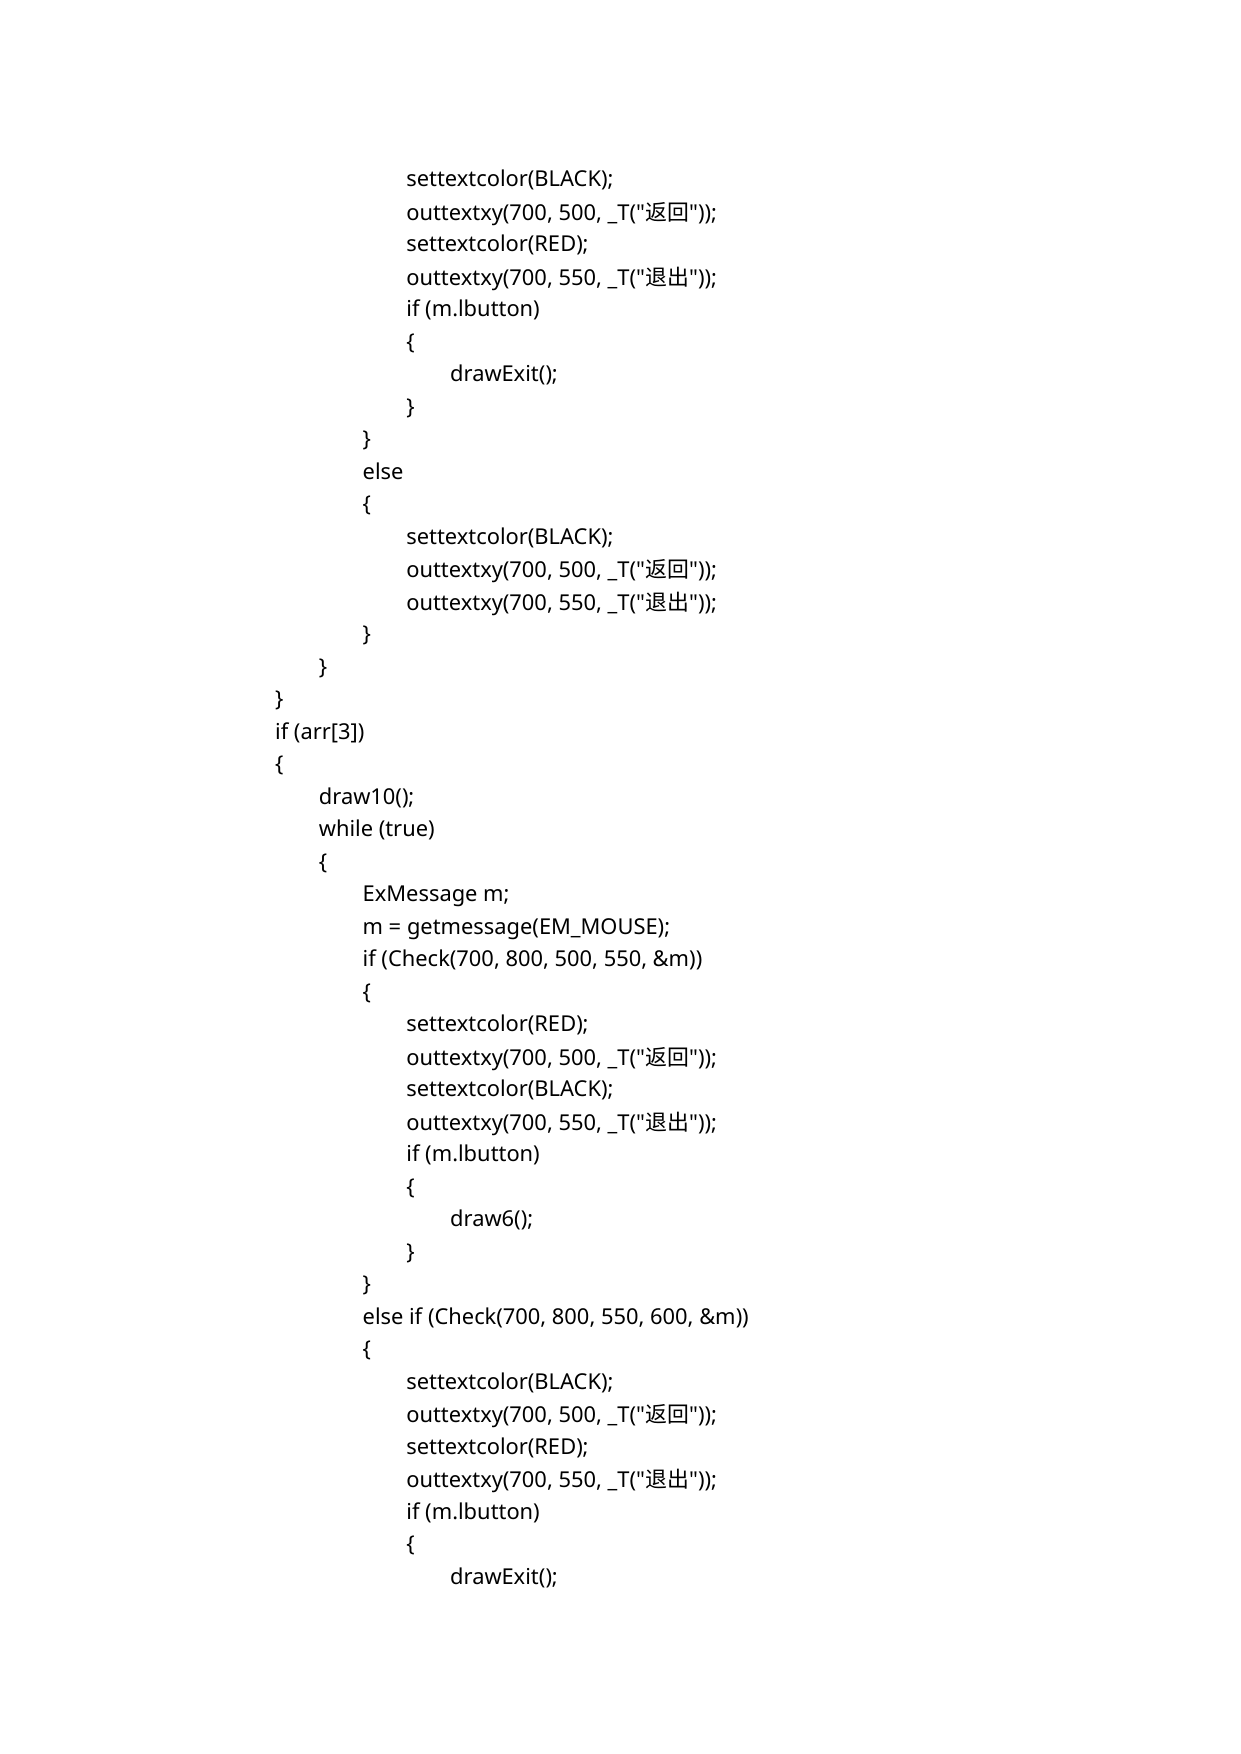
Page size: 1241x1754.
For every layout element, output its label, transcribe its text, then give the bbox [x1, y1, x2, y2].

text if (m.lbutton) [187, 292, 1053, 324]
text outtextxy(700, 550, _T("退出")); [187, 1104, 1053, 1137]
text outtextxy(700, 500, _T("返回")); [187, 1397, 1053, 1429]
text { [187, 844, 1053, 877]
text { [187, 324, 1053, 357]
text if (arr[3]) [187, 714, 1053, 747]
text settextcolor(RED); [187, 1429, 1053, 1462]
text drawExit(); [187, 1559, 1053, 1592]
text } [187, 617, 1053, 649]
text outtextxy(700, 550, _T("退出")); [187, 259, 1053, 292]
text } [187, 389, 1053, 422]
text settextcolor(BLACK); [187, 1364, 1053, 1397]
text } [187, 682, 1053, 714]
text } [187, 1267, 1053, 1299]
text else [187, 454, 1053, 487]
text { [187, 1332, 1053, 1364]
text draw10(); [187, 779, 1053, 812]
text outtextxy(700, 500, _T("返回")); [187, 1039, 1053, 1072]
text settextcolor(RED); [187, 1007, 1053, 1039]
text } [187, 649, 1053, 682]
text } [187, 422, 1053, 454]
text outtextxy(700, 550, _T("退出")); [187, 584, 1053, 617]
text else if (Check(700, 800, 550, 600, &m)) [187, 1299, 1053, 1332]
text outtextxy(700, 500, _T("返回")); [187, 194, 1053, 227]
text if (m.lbutton) [187, 1137, 1053, 1169]
text { [187, 974, 1053, 1007]
text draw6(); [187, 1202, 1053, 1234]
text { [187, 747, 1053, 779]
text settextcolor(RED); [187, 227, 1053, 259]
text if (m.lbutton) [187, 1494, 1053, 1527]
text { [187, 1527, 1053, 1559]
text ExMessage m; [187, 877, 1053, 909]
text while (true) [187, 812, 1053, 844]
text settextcolor(BLACK); [187, 1072, 1053, 1104]
text settextcolor(BLACK); [187, 162, 1053, 194]
text if (Check(700, 800, 500, 550, &m)) [187, 942, 1053, 974]
text } [187, 1234, 1053, 1267]
text { [187, 1169, 1053, 1202]
text outtextxy(700, 550, _T("退出")); [187, 1462, 1053, 1494]
text { [187, 487, 1053, 519]
text outtextxy(700, 500, _T("返回")); [187, 552, 1053, 584]
text settextcolor(BLACK); [187, 519, 1053, 552]
text drawExit(); [187, 357, 1053, 389]
text m = getmessage(EM_MOUSE); [187, 909, 1053, 942]
